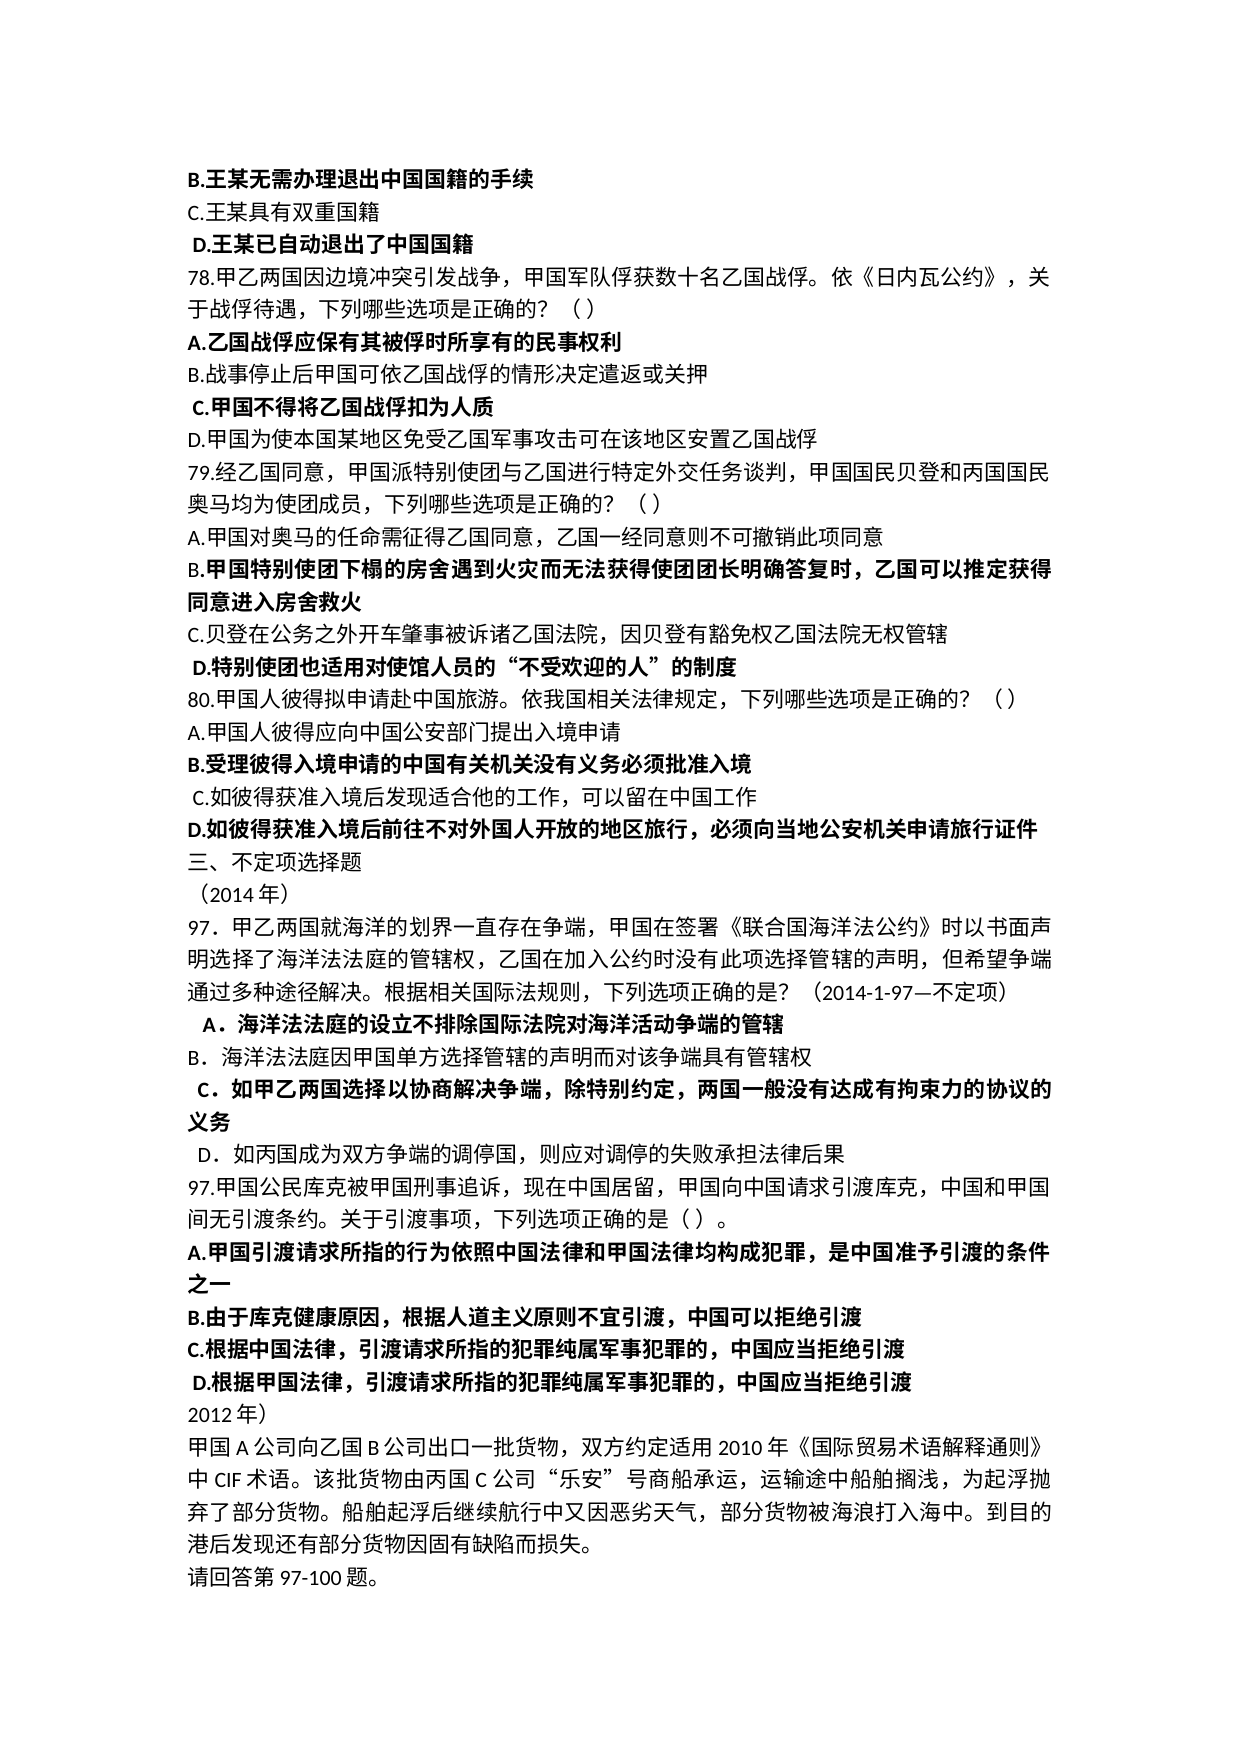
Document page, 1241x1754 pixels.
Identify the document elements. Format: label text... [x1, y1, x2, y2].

text B.甲国特别使团下榻的房舍遇到火灾而无法获得使团团长明确答复时，乙国可以推定获得同意进入房舍救火 [187, 552, 1053, 617]
text D．如丙国成为双方争端的调停国，则应对调停的失败承担法律后果 [187, 1137, 1053, 1169]
text A.甲国人彼得应向中国公安部门提出入境申请 [187, 714, 1053, 747]
text 三、不定项选择题 [187, 844, 1053, 877]
text B.战事停止后甲国可依乙国战俘的情形决定遣返或关押 [187, 357, 1053, 389]
text A．海洋法法庭的设立不排除国际法院对海洋活动争端的管辖 [187, 1007, 1053, 1039]
text C.贝登在公务之外开车肇事被诉诸乙国法院，因贝登有豁免权乙国法院无权管辖 [187, 617, 1053, 649]
text 甲国A公司向乙国B公司出口一批货物，双方约定适用2010年《国际贸易术语解释通则》中CIF术语。该批货物由丙国C公司“乐安”号商船承运，运输途中船舶搁浅，为起浮抛弃了部分货物。船舶起浮后继续航行中又因恶劣天气，部分货物被海浪打入海中。到目的港后发现还有部分货物因固有缺陷而损失。 [187, 1429, 1053, 1559]
text 79.经乙国同意，甲国派特别使团与乙国进行特定外交任务谈判，甲国国民贝登和丙国国民奥马均为使团成员，下列哪些选项是正确的？（ ） [187, 454, 1053, 519]
list 甲国人彼得拟申请赴中国旅游。依我国相关法律规定，下列哪些选项是正确的？（ ） [187, 682, 1053, 714]
list 甲乙两国就海洋的划界一直存在争端，甲国在签署《联合国海洋法公约》时以书面声明选择了海洋法法庭的管辖权，乙国在加入公约时没有此项选择管辖的声明，但希望争端通过多种途径解决。根据相关国际法规则，下列选项正确的是？（2014-1-97—不定项） [187, 909, 1053, 1007]
text D.甲国为使本国某地区免受乙国军事攻击可在该地区安置乙国战俘 [187, 422, 1053, 454]
text D.特别使团也适用对使馆人员的“不受欢迎的人”的制度 [187, 649, 1053, 682]
text 78.甲乙两国因边境冲突引发战争，甲国军队俘获数十名乙国战俘。依《日内瓦公约》，关于战俘待遇，下列哪些选项是正确的？（ ） [187, 259, 1053, 324]
text D.根据甲国法律，引渡请求所指的犯罪纯属军事犯罪的，中国应当拒绝引渡 [187, 1364, 1053, 1397]
text A.乙国战俘应保有其被俘时所享有的民事权利 [187, 324, 1053, 357]
text （2014年） [187, 877, 1053, 909]
text D.王某已自动退出了中国国籍 [187, 227, 1053, 259]
text C．如甲乙两国选择以协商解决争端，除特别约定，两国一般没有达成有拘束力的协议的义务 [187, 1072, 1053, 1137]
text B.王某无需办理退出中国国籍的手续 [187, 162, 1053, 194]
text B．海洋法法庭因甲国单方选择管辖的声明而对该争端具有管辖权 [187, 1039, 1053, 1072]
text 97.甲国公民库克被甲国刑事追诉，现在中国居留，甲国向中国请求引渡库克，中国和甲国间无引渡条约。关于引渡事项，下列选项正确的是（ ）。 [187, 1169, 1053, 1234]
text A.甲国对奥马的任命需征得乙国同意，乙国一经同意则不可撤销此项同意 [187, 519, 1053, 552]
text 请回答第97-100题。 [187, 1559, 1053, 1592]
text B.由于库克健康原因，根据人道主义原则不宜引渡，中国可以拒绝引渡 [187, 1299, 1053, 1332]
text 2012年） [187, 1397, 1053, 1429]
text C.根据中国法律，引渡请求所指的犯罪纯属军事犯罪的，中国应当拒绝引渡 [187, 1332, 1053, 1364]
text A.甲国引渡请求所指的行为依照中国法律和甲国法律均构成犯罪，是中国准予引渡的条件之一 [187, 1234, 1053, 1299]
text C.王某具有双重国籍 [187, 194, 1053, 227]
text C.甲国不得将乙国战俘扣为人质 [187, 389, 1053, 422]
text D.如彼得获准入境后前往不对外国人开放的地区旅行，必须向当地公安机关申请旅行证件 [187, 812, 1053, 844]
text B.受理彼得入境申请的中国有关机关没有义务必须批准入境 [187, 747, 1053, 779]
text C.如彼得获准入境后发现适合他的工作，可以留在中国工作 [187, 779, 1053, 812]
